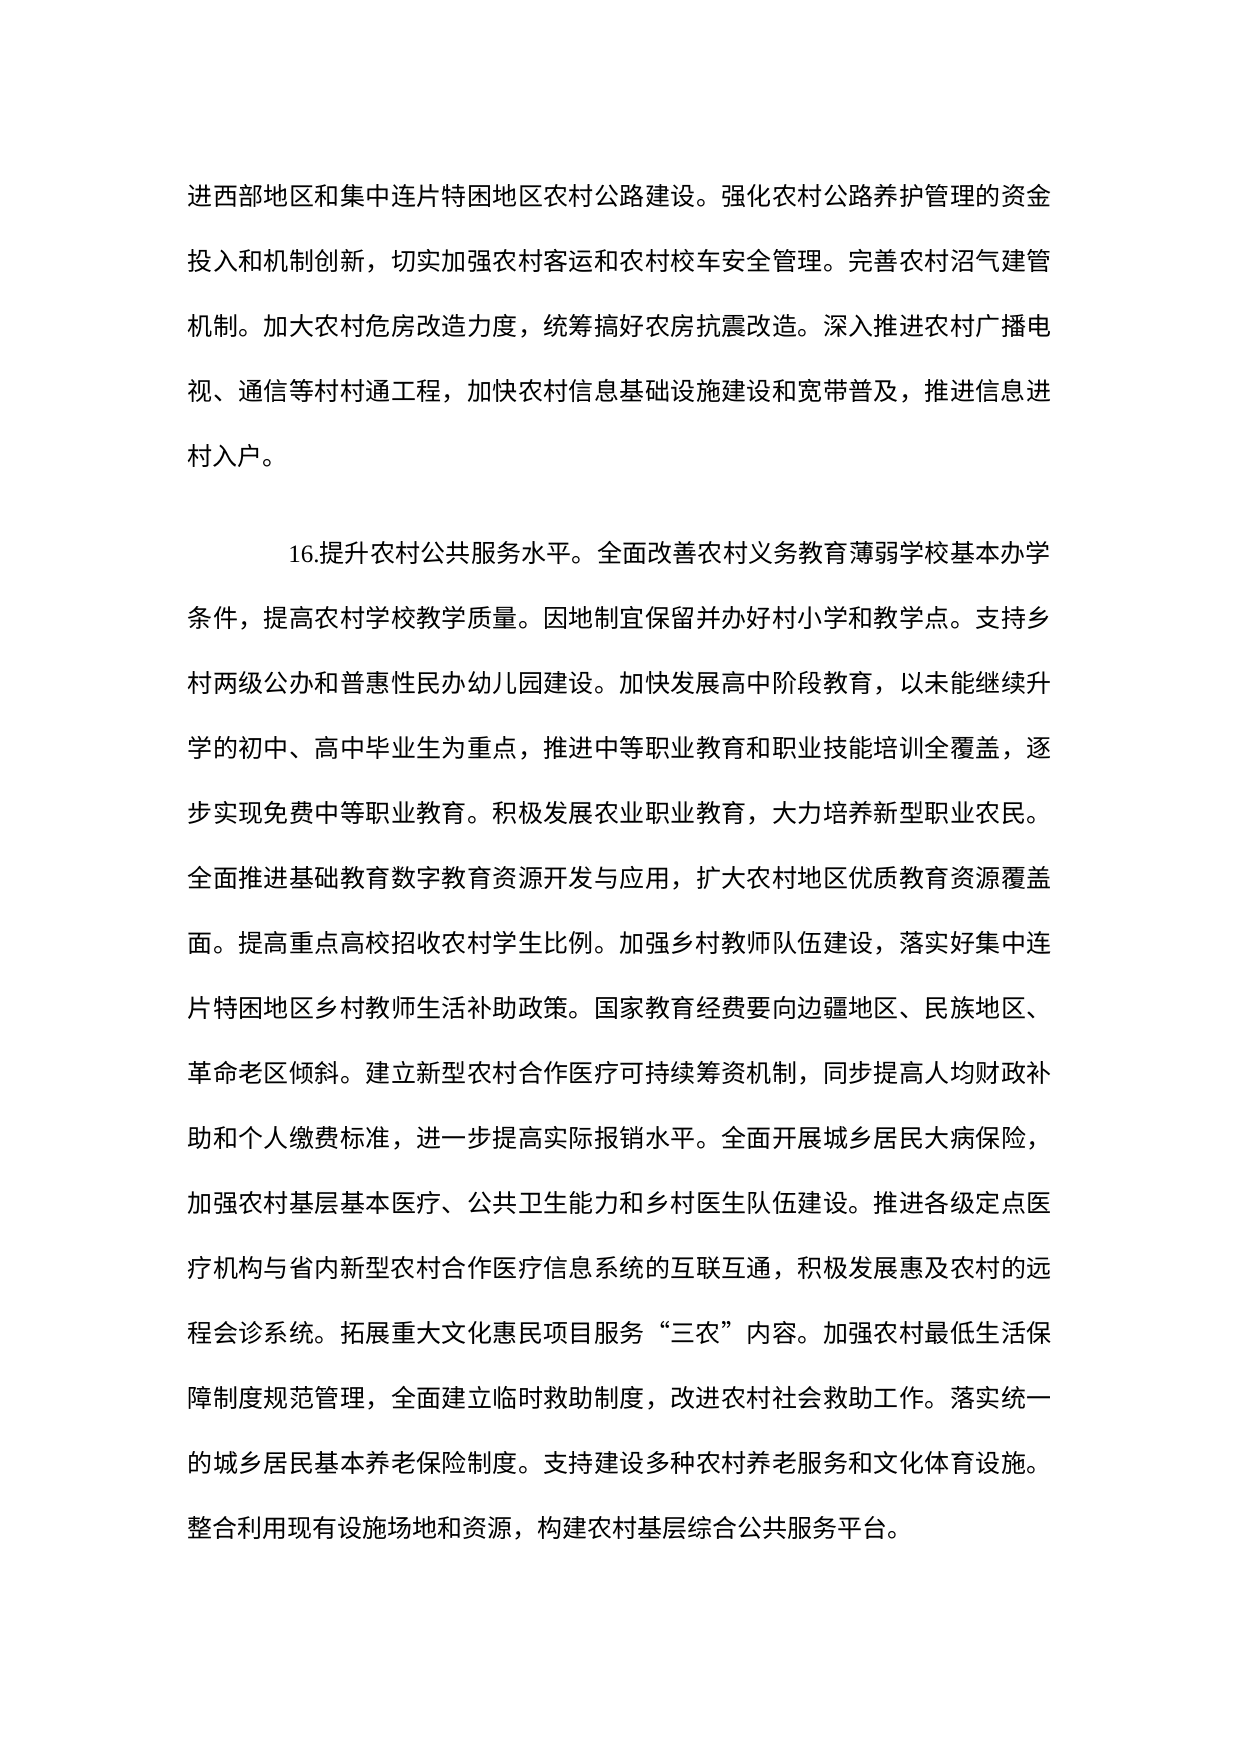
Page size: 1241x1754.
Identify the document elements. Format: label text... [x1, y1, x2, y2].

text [187, 162, 1053, 487]
text 16.提升农村公共服务水平。全面改善农村义务教育薄弱学校基本办学条件，提高农村学校教学质量。因地制宜保留并办好村小学和教学点。支持乡村两级公办和普惠性民办幼儿园建设。加快发展高中阶段教育，以未能继续升学的初中、高中毕业生为重点，推进中等职业教育和职业技能培训全覆盖，逐步实现免费中等职业教育。积极发展农业职业教育，大力培养新型职业农民。全面推进基础教育数字教育资源开发与应用，扩大农村地区优质教育资源覆盖面。提高重点高校招收农村学生比例。加强乡村教师队伍建设，落实好集中连片特困地区乡村教师生活补助政策。国家教育经费要向边疆地区、民族地区、革命老区倾斜。建立新型农村合作医疗可持续筹资机制，同步提高人均财政补助和个人缴费标准，进一步提高实际报销水平。全面开展城乡居民大病保险，加强农村基层基本医疗、公共卫生能力和乡村医生队伍建设。推进各级定点医疗机构与省内新型农村合作医疗信息系统的互联互通，积极发展惠及农村的远程会诊系统。拓展重大文化惠民项目服务“三农”内容。加强农村最低生活保障制度规范管理，全面建立临时救助制度，改进农村社会救助工作。落实统一的城乡居民基本养老保险制度。支持建设多种农村养老服务和文化体育设施。整合利用现有设施场地和资源，构建农村基层综合公共服务平台。 [187, 519, 1053, 1559]
